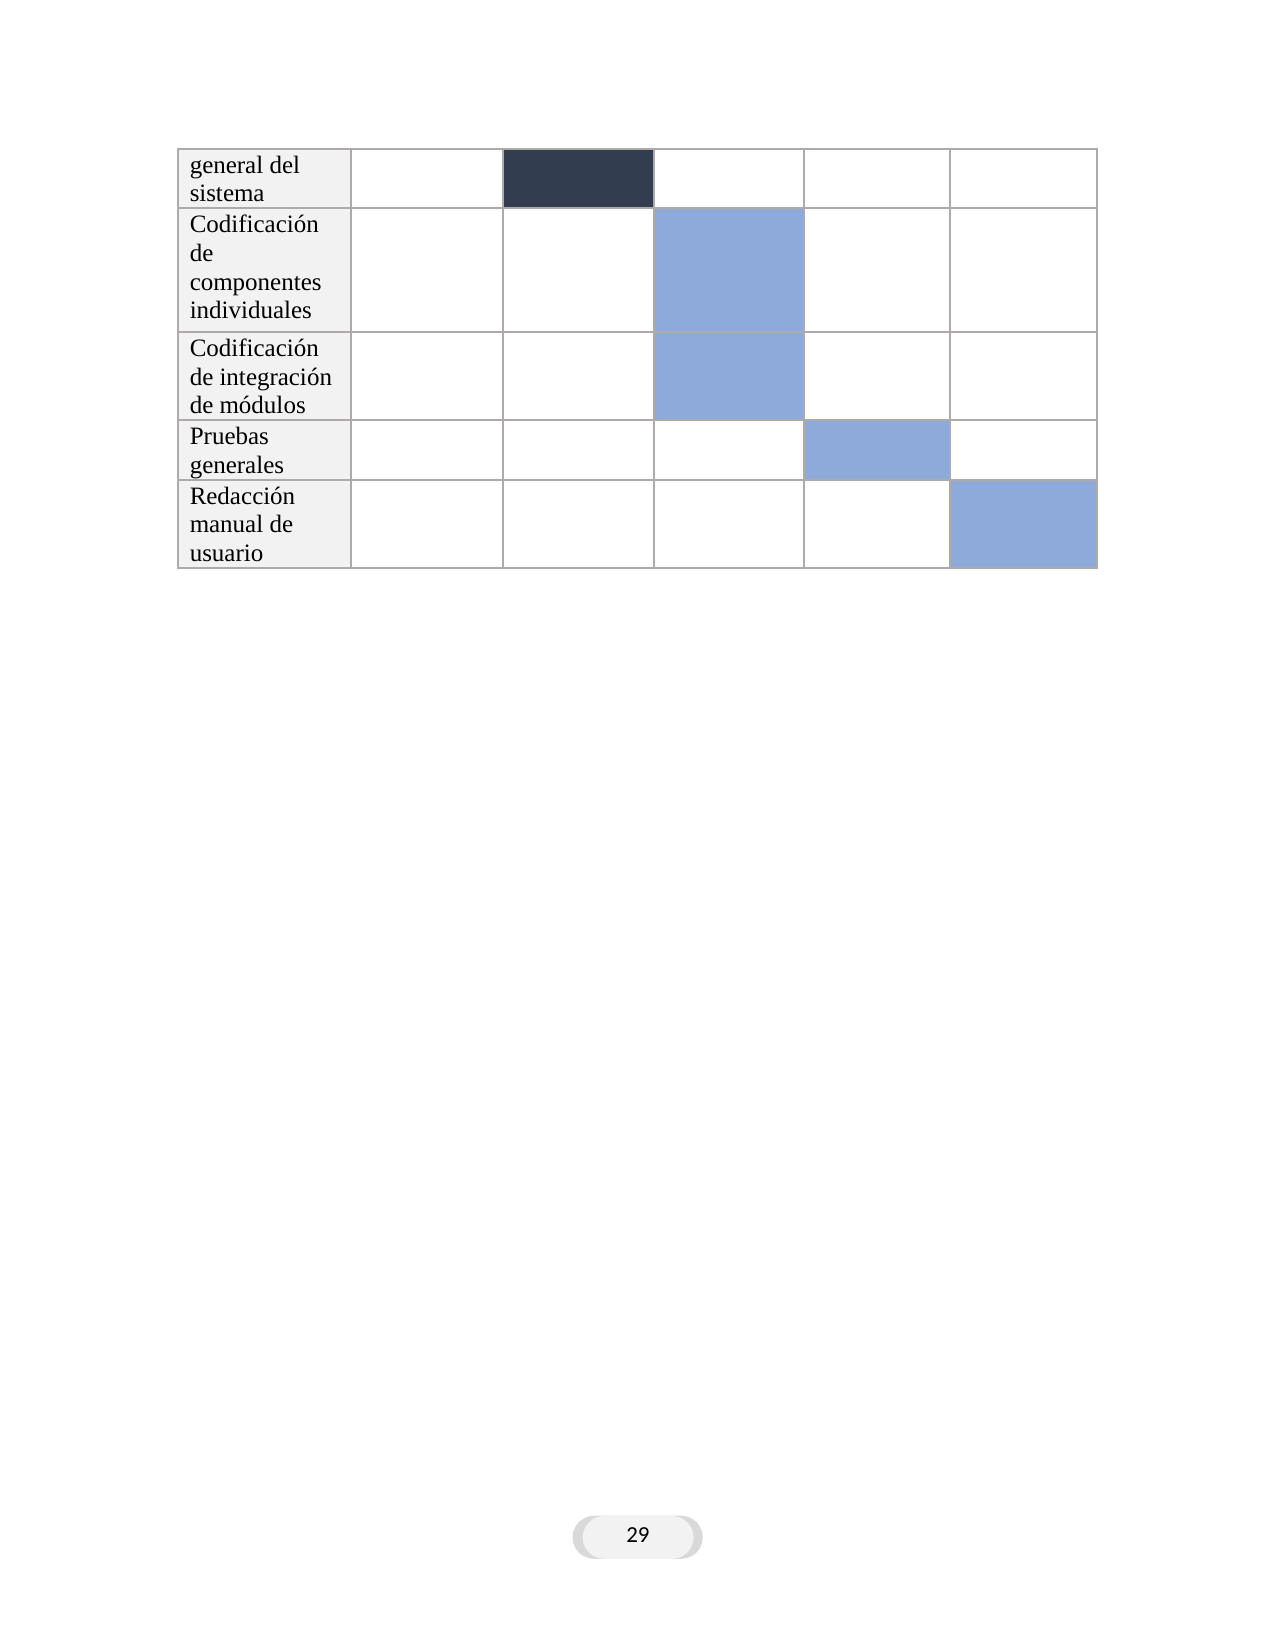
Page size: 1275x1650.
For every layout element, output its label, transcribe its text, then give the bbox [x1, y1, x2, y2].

table_cell [655, 150, 803, 207]
table_cell [951, 150, 1096, 207]
table_cell [352, 209, 502, 331]
table_cell [805, 333, 949, 419]
table_cell [352, 421, 502, 479]
table_cell [805, 209, 949, 331]
table_cell [951, 333, 1096, 419]
table_cell [805, 481, 949, 567]
table_cell [504, 333, 653, 419]
table_cell [805, 150, 949, 207]
table_cell [352, 333, 502, 419]
table_cell [951, 421, 1096, 479]
table_cell Codificación de integración de módulos [179, 333, 350, 419]
table_cell Redacción manual de usuario [179, 481, 350, 567]
table_cell [504, 481, 653, 567]
table_cell [504, 209, 653, 331]
table_cell [951, 481, 1096, 567]
table_cell [655, 421, 803, 479]
table_cell Codificación de componentes individuales [179, 209, 350, 331]
table_cell Pruebas generales [179, 421, 350, 479]
table_cell [352, 150, 502, 207]
table_cell [352, 481, 502, 567]
table_cell [805, 421, 949, 479]
table_cell [655, 209, 803, 331]
table_cell [951, 209, 1096, 331]
table_cell [655, 333, 803, 419]
table_cell [655, 481, 803, 567]
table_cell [179, 150, 350, 207]
table_cell [504, 421, 653, 479]
table_cell [504, 150, 653, 207]
